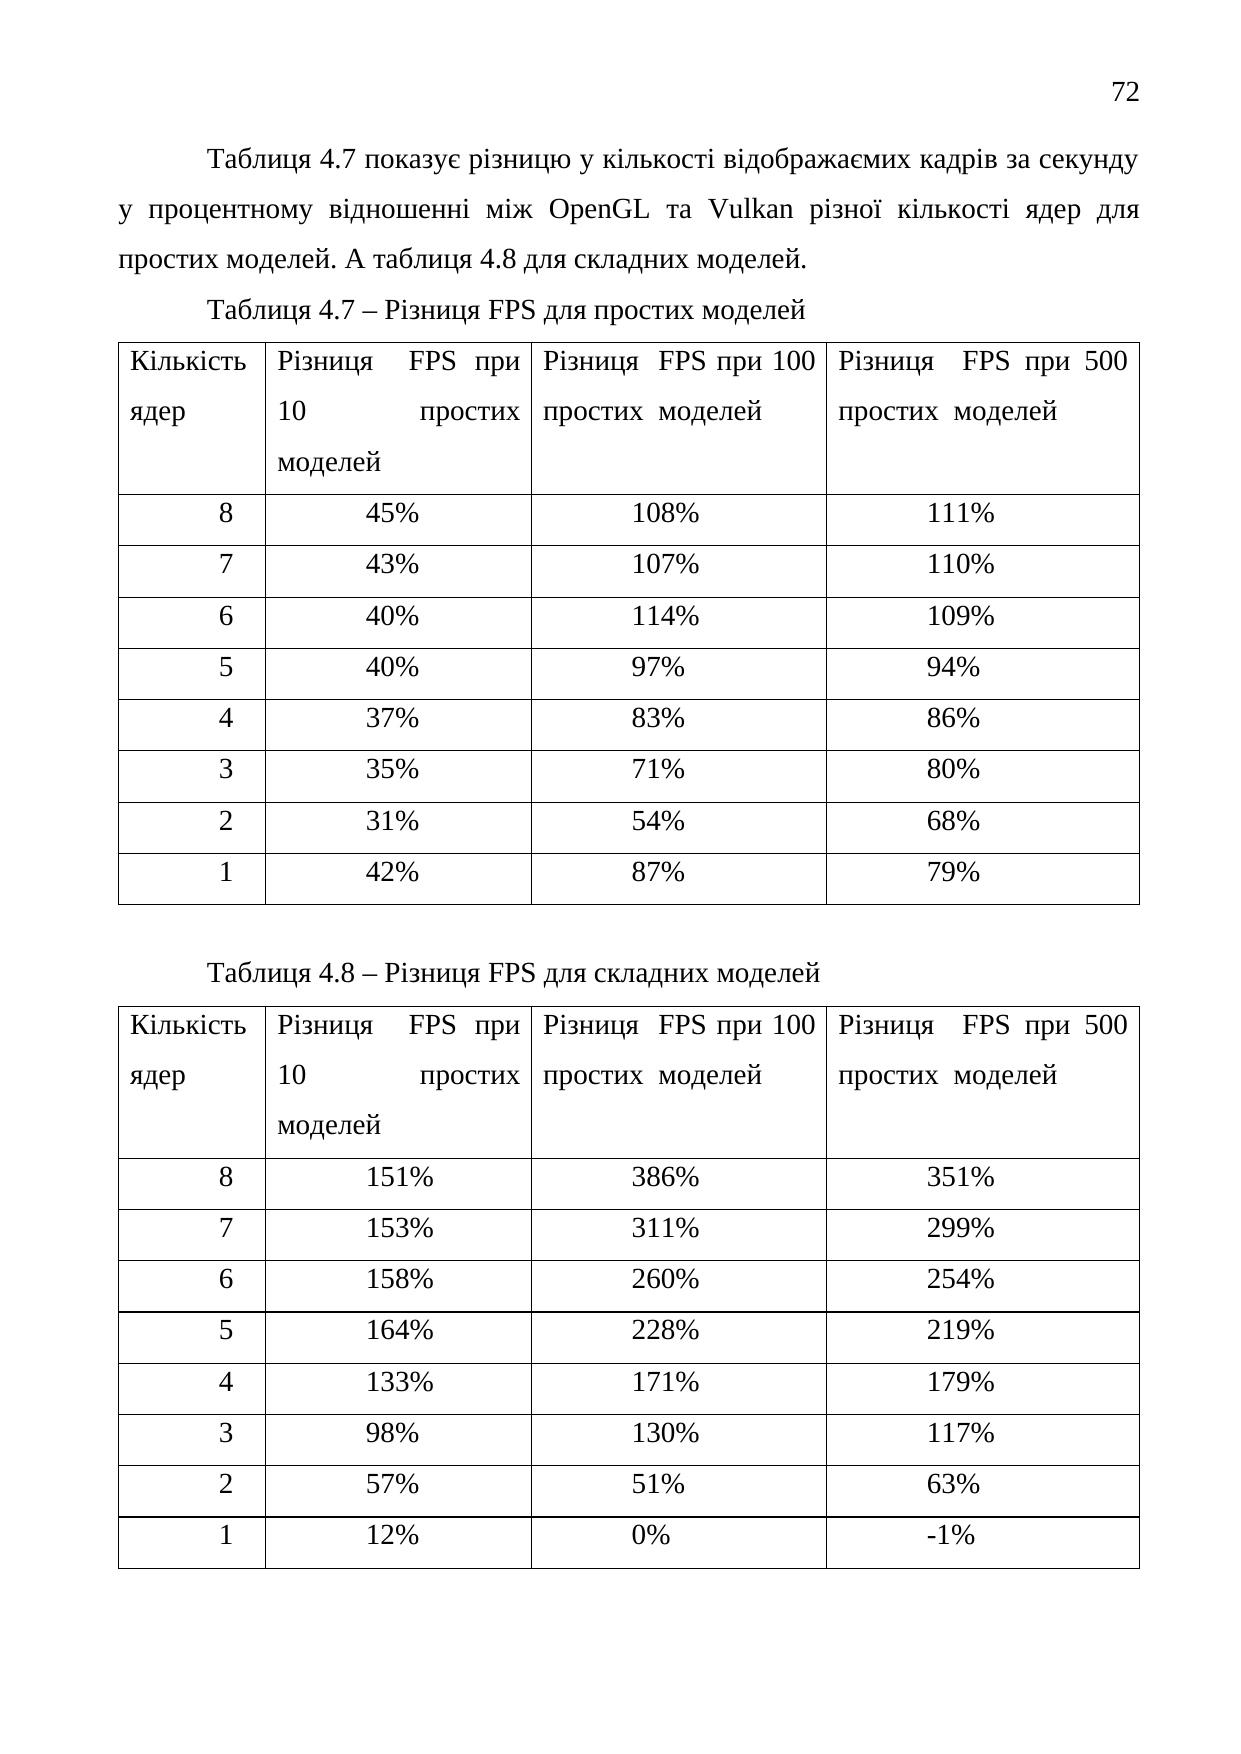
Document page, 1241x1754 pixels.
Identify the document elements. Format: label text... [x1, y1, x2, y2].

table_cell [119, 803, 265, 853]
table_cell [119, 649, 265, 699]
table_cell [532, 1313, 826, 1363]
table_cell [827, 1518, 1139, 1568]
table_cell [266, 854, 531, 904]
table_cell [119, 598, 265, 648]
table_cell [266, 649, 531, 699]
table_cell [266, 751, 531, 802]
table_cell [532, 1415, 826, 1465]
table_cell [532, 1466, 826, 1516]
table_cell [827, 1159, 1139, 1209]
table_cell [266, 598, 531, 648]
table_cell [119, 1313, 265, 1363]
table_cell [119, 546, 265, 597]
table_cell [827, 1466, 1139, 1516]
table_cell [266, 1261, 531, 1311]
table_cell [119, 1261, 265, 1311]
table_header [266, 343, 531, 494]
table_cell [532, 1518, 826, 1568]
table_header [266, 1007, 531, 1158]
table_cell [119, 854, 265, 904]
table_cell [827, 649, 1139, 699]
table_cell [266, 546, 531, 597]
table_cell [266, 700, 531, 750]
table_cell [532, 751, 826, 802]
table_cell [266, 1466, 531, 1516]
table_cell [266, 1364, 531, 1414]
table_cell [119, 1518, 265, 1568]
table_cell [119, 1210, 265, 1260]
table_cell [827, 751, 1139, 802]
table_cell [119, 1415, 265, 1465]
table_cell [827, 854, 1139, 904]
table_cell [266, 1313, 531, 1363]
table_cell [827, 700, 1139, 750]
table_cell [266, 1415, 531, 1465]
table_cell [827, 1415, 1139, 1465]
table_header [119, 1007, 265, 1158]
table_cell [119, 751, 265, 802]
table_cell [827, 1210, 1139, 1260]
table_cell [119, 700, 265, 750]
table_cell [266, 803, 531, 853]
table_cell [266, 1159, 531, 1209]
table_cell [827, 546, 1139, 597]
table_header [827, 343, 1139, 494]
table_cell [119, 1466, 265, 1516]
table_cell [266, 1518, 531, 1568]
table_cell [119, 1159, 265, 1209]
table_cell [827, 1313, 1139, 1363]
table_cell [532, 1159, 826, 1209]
text Таблиця 4.7 – Різниця FPS для простих моделей [118, 292, 1140, 325]
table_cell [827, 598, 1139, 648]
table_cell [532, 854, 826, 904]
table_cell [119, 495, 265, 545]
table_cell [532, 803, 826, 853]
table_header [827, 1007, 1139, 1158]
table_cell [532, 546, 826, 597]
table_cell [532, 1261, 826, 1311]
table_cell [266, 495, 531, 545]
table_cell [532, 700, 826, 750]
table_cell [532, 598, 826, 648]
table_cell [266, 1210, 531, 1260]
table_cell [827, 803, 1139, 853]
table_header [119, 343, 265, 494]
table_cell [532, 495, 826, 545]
text Таблиця 4.7 показує різницю у кількості відображаємих кадрів за секунду у процентному відношенні між OpenGL та Vulkan різної кількості ядер для простих моделей. А таблиця 4.8 для складних моделей. [118, 141, 1140, 275]
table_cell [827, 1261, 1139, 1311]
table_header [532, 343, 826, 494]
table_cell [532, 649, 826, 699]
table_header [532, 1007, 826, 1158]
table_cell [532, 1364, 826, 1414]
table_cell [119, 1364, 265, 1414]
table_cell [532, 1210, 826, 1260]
text Таблиця 4.8 – Різниця FPS для складних моделей [118, 955, 1140, 989]
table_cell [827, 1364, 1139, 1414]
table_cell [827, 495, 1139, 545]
